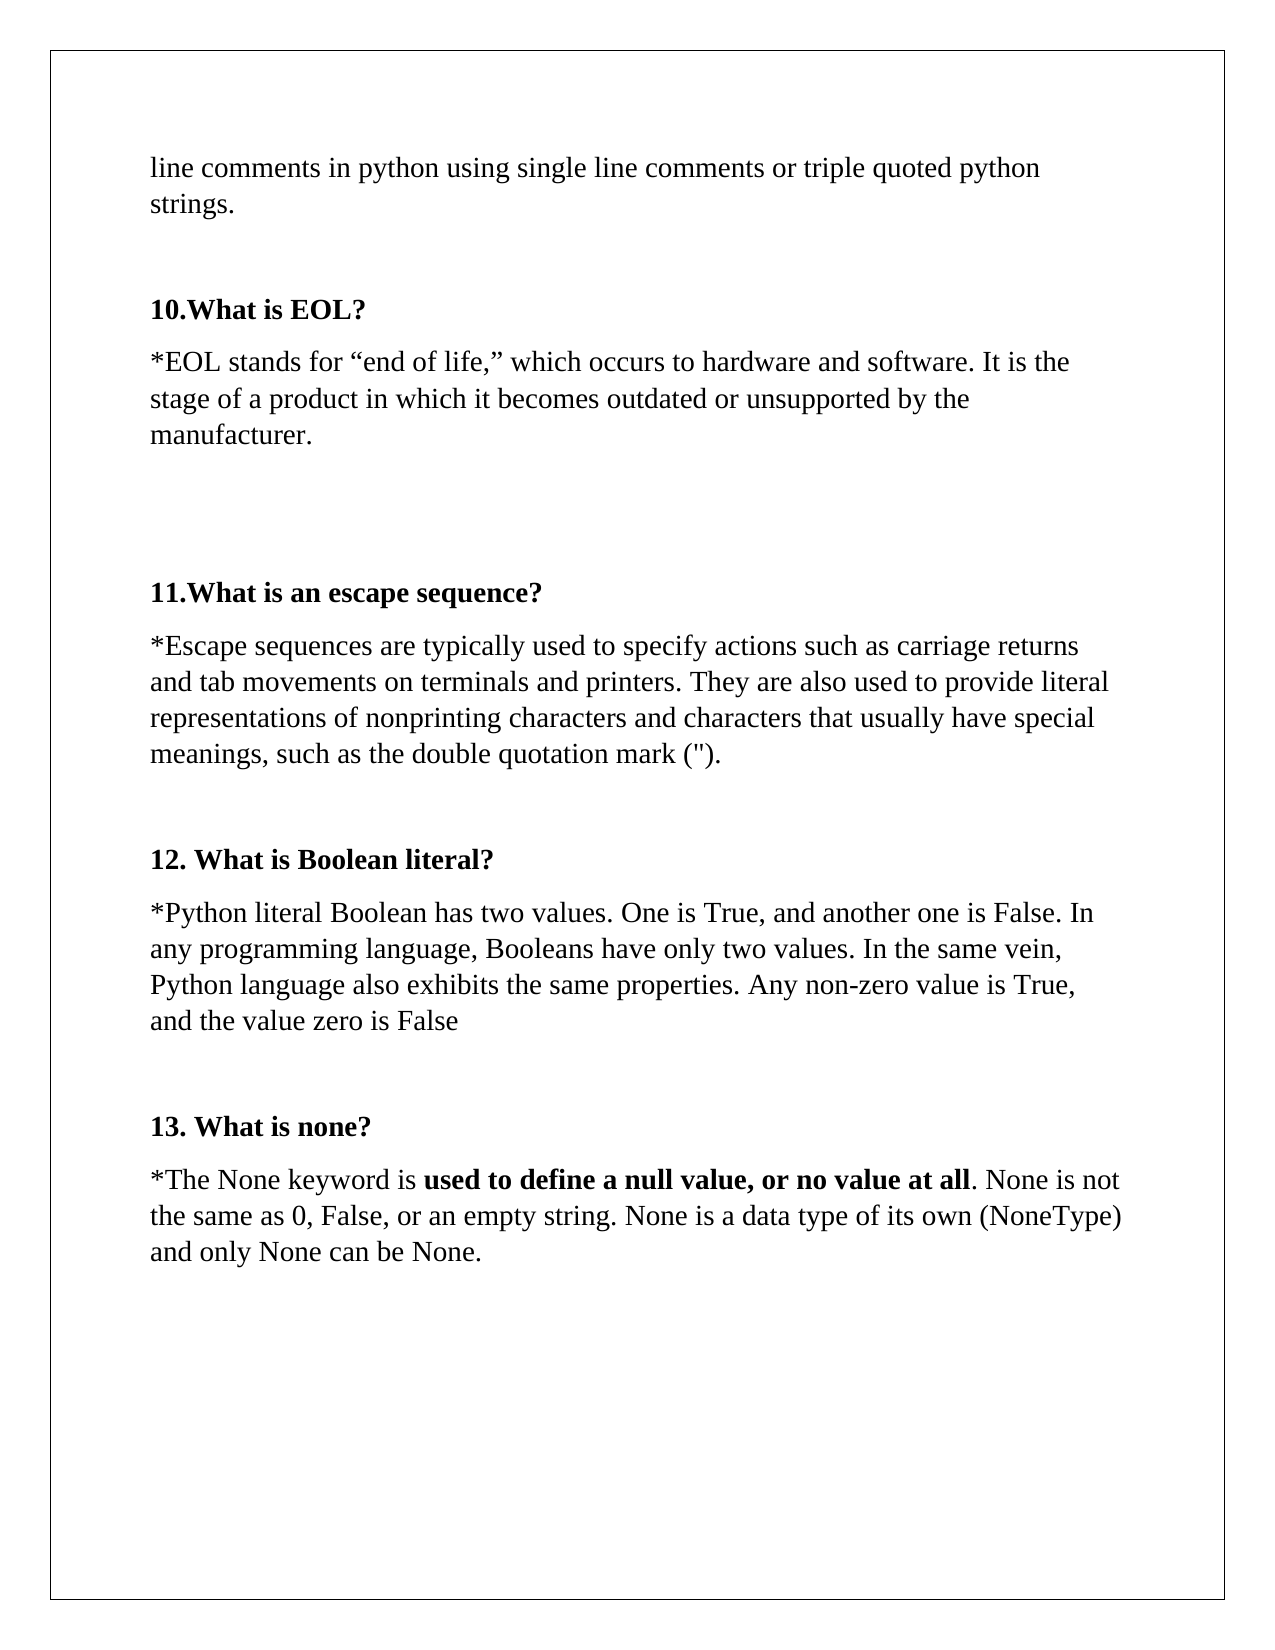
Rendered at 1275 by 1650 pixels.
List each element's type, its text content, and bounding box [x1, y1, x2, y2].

text 12. What is Boolean literal? [150, 842, 1125, 876]
text 11.What is an escape sequence? [150, 575, 1125, 609]
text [150, 150, 1125, 220]
text *The None keyword is used to define a null value, or no value at all. None is not the same as 0, False, or an empty string. None is a data type of its own (NoneType) and only None can be None. [150, 1162, 1125, 1268]
text *Escape sequences are typically used to specify actions such as carriage returns and tab movements on terminals and printers. They are also used to provide literal representations of nonprinting characters and characters that usually have special meanings, such as the double quotation mark ("). [150, 628, 1125, 770]
text 10.What is EOL? [150, 292, 1125, 325]
text 13. What is none? [150, 1109, 1125, 1143]
text *EOL stands for “end of life,” which occurs to hardware and software. It is the stage of a product in which it becomes outdated or unsupported by the manufacturer. [150, 344, 1125, 450]
text *Python literal Boolean has two values. One is True, and another one is False. In any programming language, Booleans have only two values. In the same vein, Python language also exhibits the same properties. Any non-zero value is True, and the value zero is False [150, 895, 1125, 1037]
